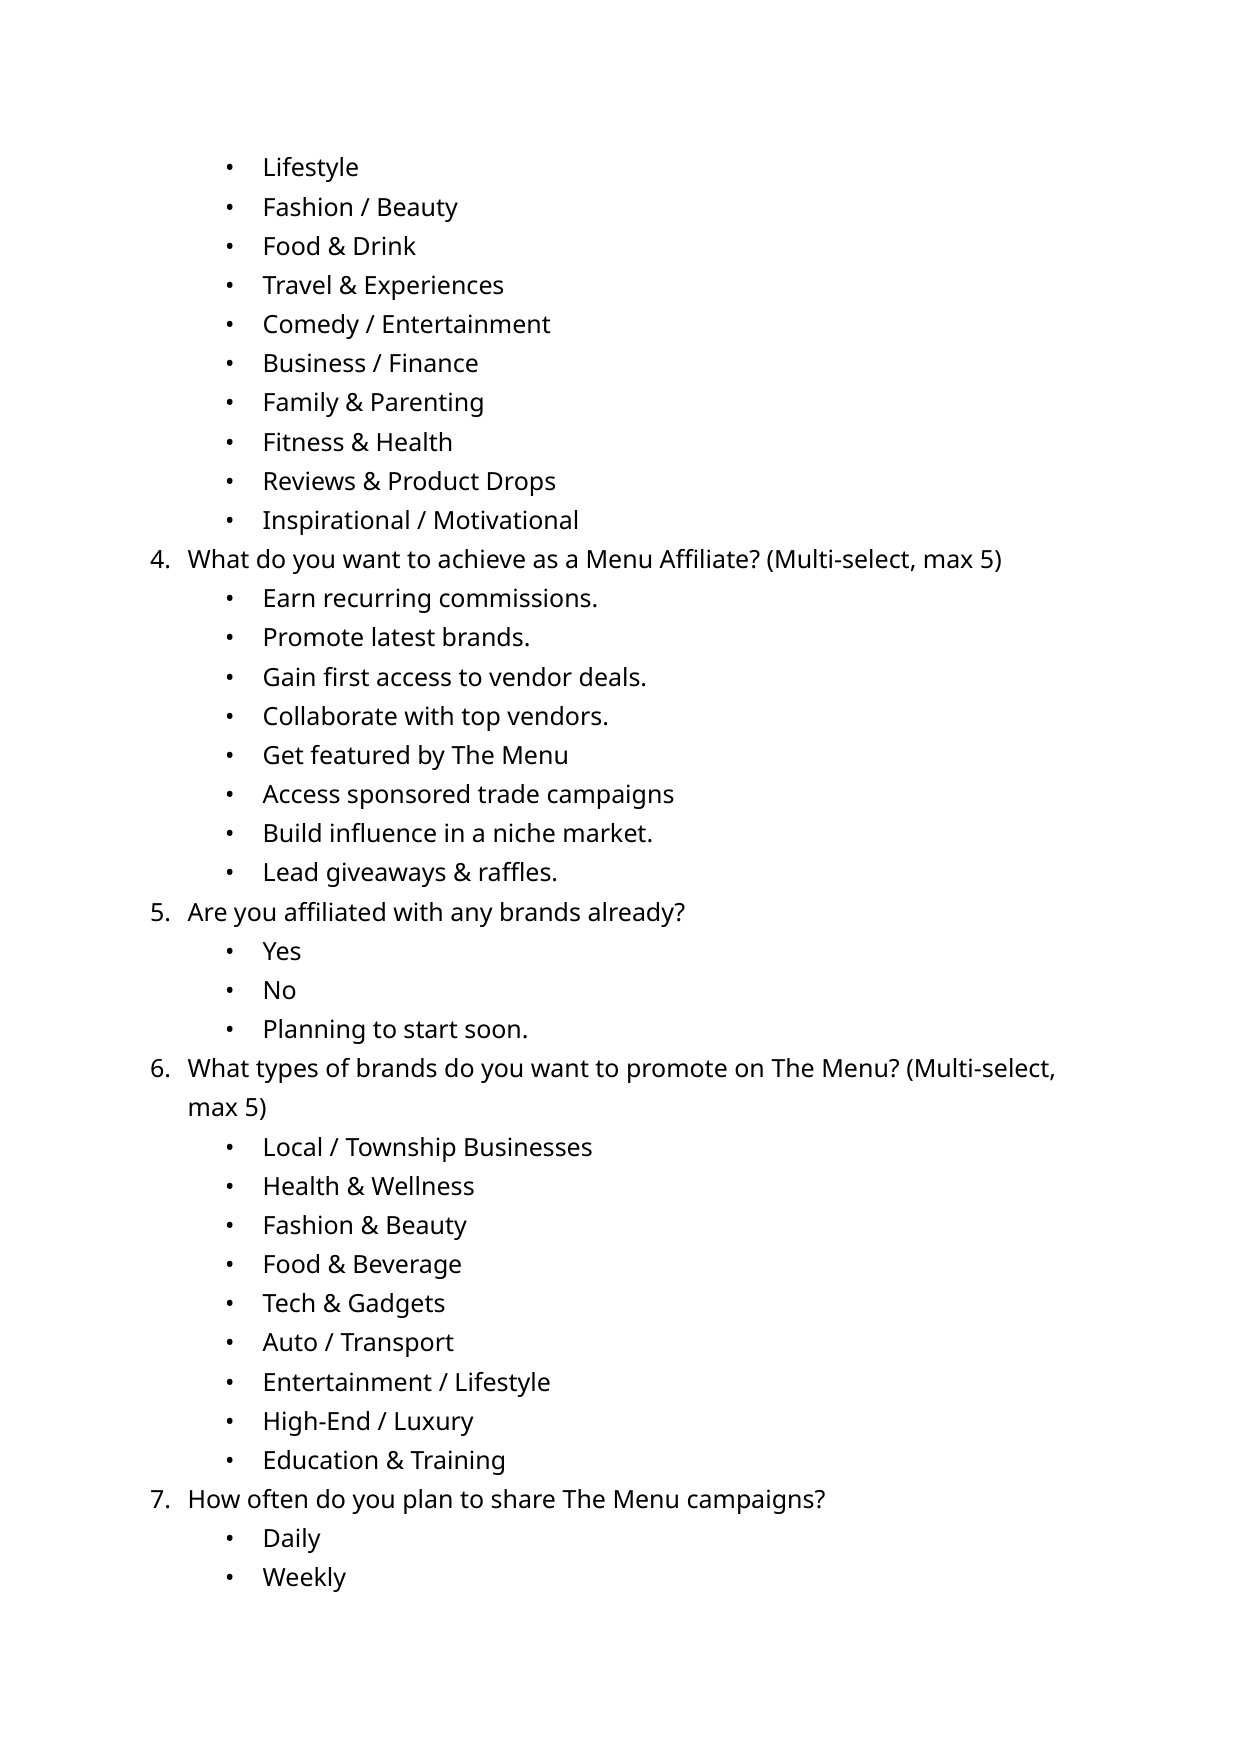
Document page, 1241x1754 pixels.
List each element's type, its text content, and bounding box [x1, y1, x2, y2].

list Reviews & Product Drops [225, 463, 1090, 497]
list What types of brands do you want to promote on The Menu? (Multi-select, max 5) [150, 1051, 1090, 1124]
list Gain first access to vendor deals. [225, 659, 1090, 693]
list Planning to start soon. [225, 1012, 1090, 1046]
list Daily [225, 1521, 1090, 1555]
list Weekly [225, 1560, 1090, 1594]
list Business / Finance [225, 346, 1090, 380]
list What do you want to achieve as a Menu Affiliate? (Multi-select, max 5) [150, 542, 1090, 576]
list Lead giveaways & raffles. [225, 855, 1090, 889]
list Access sponsored trade campaigns [225, 777, 1090, 811]
list Local / Township Businesses [225, 1129, 1090, 1163]
list Inspirational / Motivational [225, 502, 1090, 537]
list No [225, 972, 1090, 1007]
list Auto / Transport [225, 1325, 1090, 1359]
list Build influence in a niche market. [225, 816, 1090, 850]
list Lifestyle [225, 150, 1090, 184]
list Are you affiliated with any brands already? [150, 894, 1090, 928]
list Health & Wellness [225, 1168, 1090, 1202]
list Fashion & Beauty [225, 1207, 1090, 1242]
list How often do you plan to share The Menu campaigns? [150, 1482, 1090, 1516]
list Family & Parenting [225, 385, 1090, 419]
list Collaborate with top vendors. [225, 698, 1090, 732]
list Tech & Gadgets [225, 1286, 1090, 1320]
list Promote latest brands. [225, 620, 1090, 654]
list Food & Drink [225, 228, 1090, 262]
list Education & Training [225, 1442, 1090, 1477]
list Get featured by The Menu [225, 737, 1090, 772]
list Food & Beverage [225, 1247, 1090, 1281]
list Comedy / Entertainment [225, 307, 1090, 341]
list Yes [225, 933, 1090, 967]
list High-End / Luxury [225, 1403, 1090, 1437]
list Fitness & Health [225, 424, 1090, 458]
list Earn recurring commissions. [225, 581, 1090, 615]
list Travel & Experiences [225, 267, 1090, 302]
list Entertainment / Lifestyle [225, 1364, 1090, 1398]
list Fashion / Beauty [225, 189, 1090, 223]
